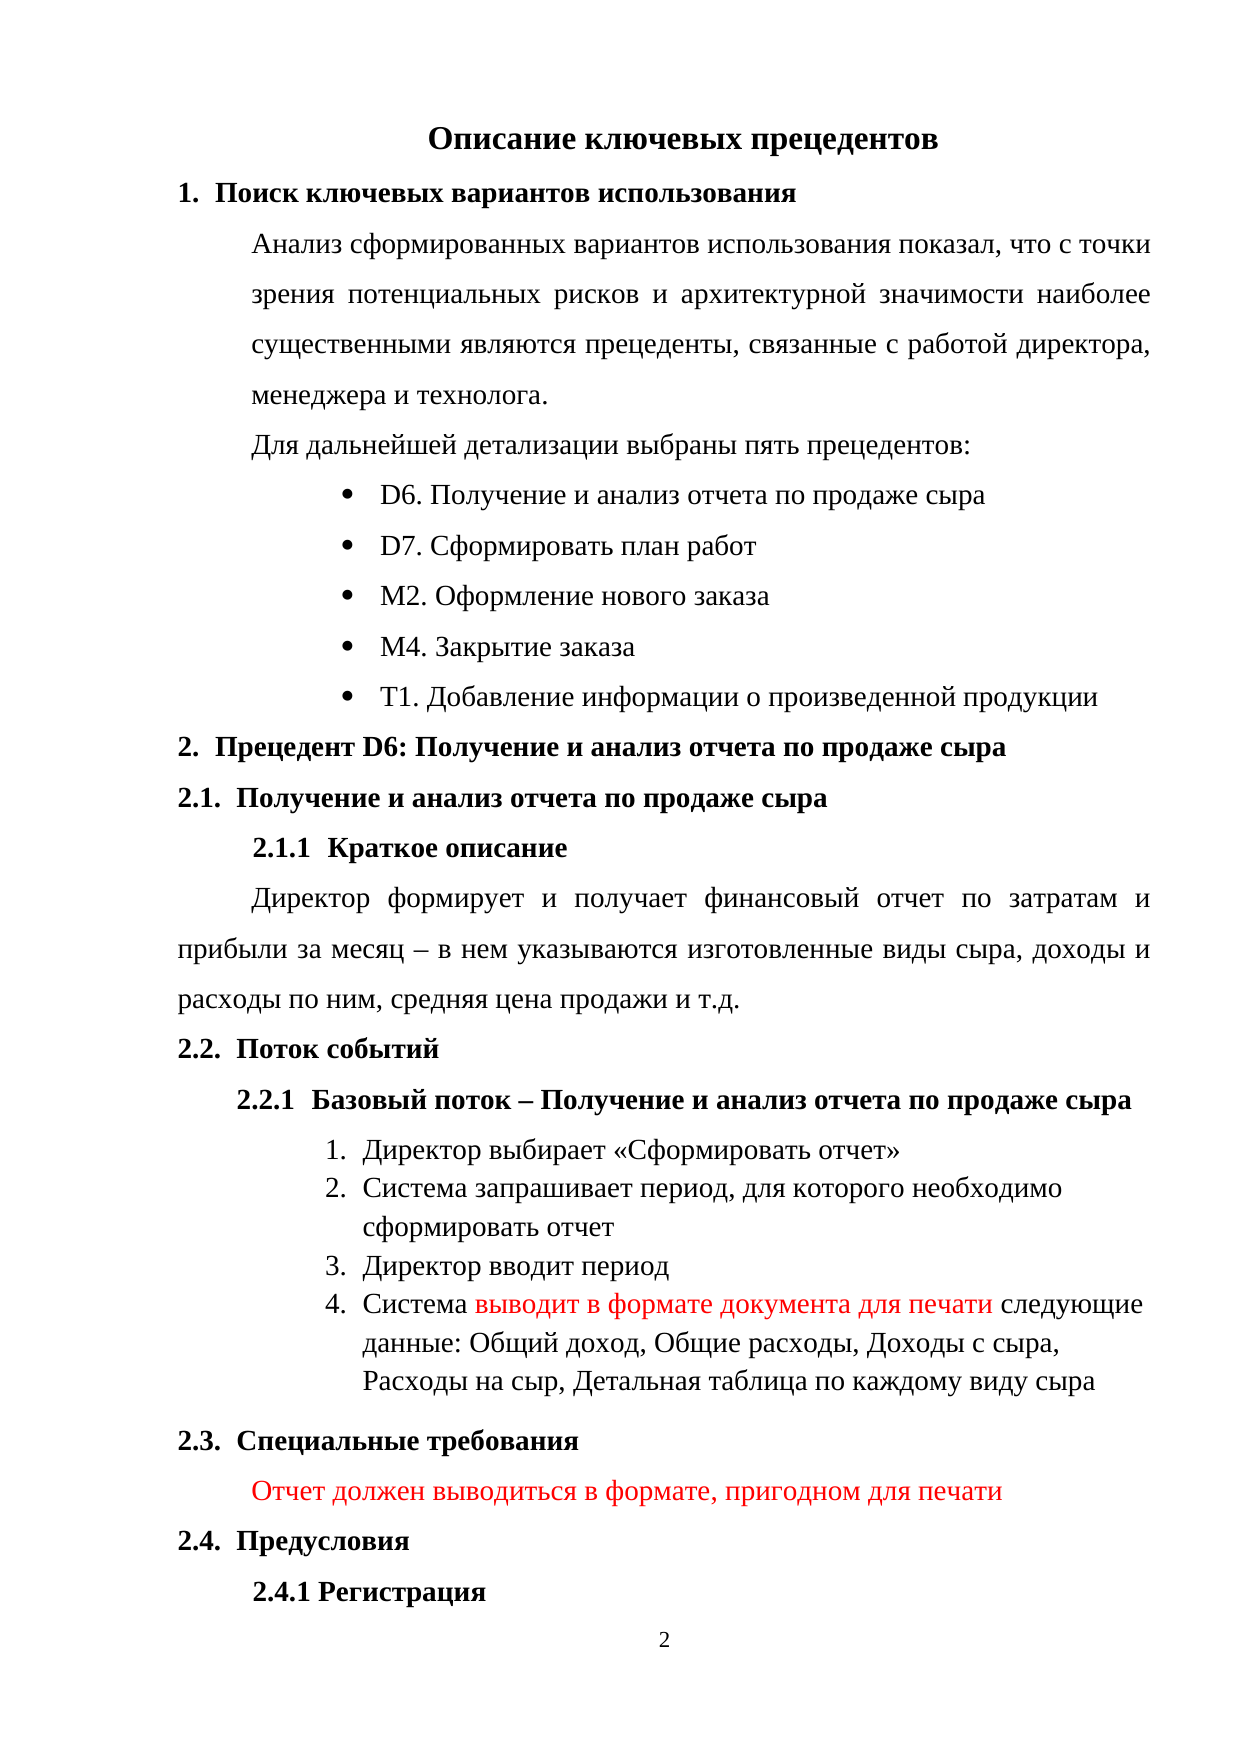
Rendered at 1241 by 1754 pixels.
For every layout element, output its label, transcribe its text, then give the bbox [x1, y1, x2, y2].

list Система запрашивает период, для которого необходимо сформировать отчет [325, 1171, 1152, 1243]
text Отчет должен выводиться в формате, пригодном для печати [177, 1473, 1152, 1507]
subtitle Предусловия [177, 1523, 1152, 1557]
subtitle Краткое описание [252, 830, 1152, 864]
text Описание ключевых прецедентов [214, 118, 1152, 156]
subtitle 2.4.1 Регистрация [252, 1574, 1152, 1607]
text Директор формирует и получает финансовый отчет по затратам и прибыли за месяц – в нем указываются изготовленные виды сыра, доходы и расходы по ним, средняя цена продажи и т.д. [177, 881, 1152, 1015]
subtitle Специальные требования [177, 1423, 1152, 1456]
subtitle Базовый поток – Получение и анализ отчета по продаже сыра [236, 1082, 1152, 1115]
text Прецедент D6: Получение и анализ отчета по продаже сыра [177, 729, 1152, 763]
list T1. Добавление информации о произведенной продукции [342, 679, 1152, 713]
list D6. Получение и анализ отчета по продаже сыра [342, 477, 1152, 511]
text Анализ сформированных вариантов использования показал, что с точки зрения потенциальных рисков и архитектурной значимости наиболее существенными являются прецеденты, связанные с работой директора, менеджера и технолога. [251, 226, 1152, 410]
list M4. Закрытие заказа [342, 629, 1152, 662]
subtitle Поток событий [177, 1031, 1152, 1065]
text Для дальнейшей детализации выбраны пять прецедентов: [251, 427, 1152, 461]
list M2. Оформление нового заказа [342, 578, 1152, 612]
list D7. Сформировать план работ [342, 528, 1152, 562]
text Поиск ключевых вариантов использования [177, 176, 1152, 209]
list Система выводит в формате документа для печати следующие данные: Общий доход, Общие расходы, Доходы с сыра, Расходы на сыр, Детальная таблица по каждому виду сыра [325, 1286, 1152, 1397]
subtitle Получение и анализ отчета по продаже сыра [177, 780, 1152, 813]
list Директор выбирает «Сформировать отчет» [325, 1132, 1152, 1166]
list Директор вводит период [325, 1248, 1152, 1281]
